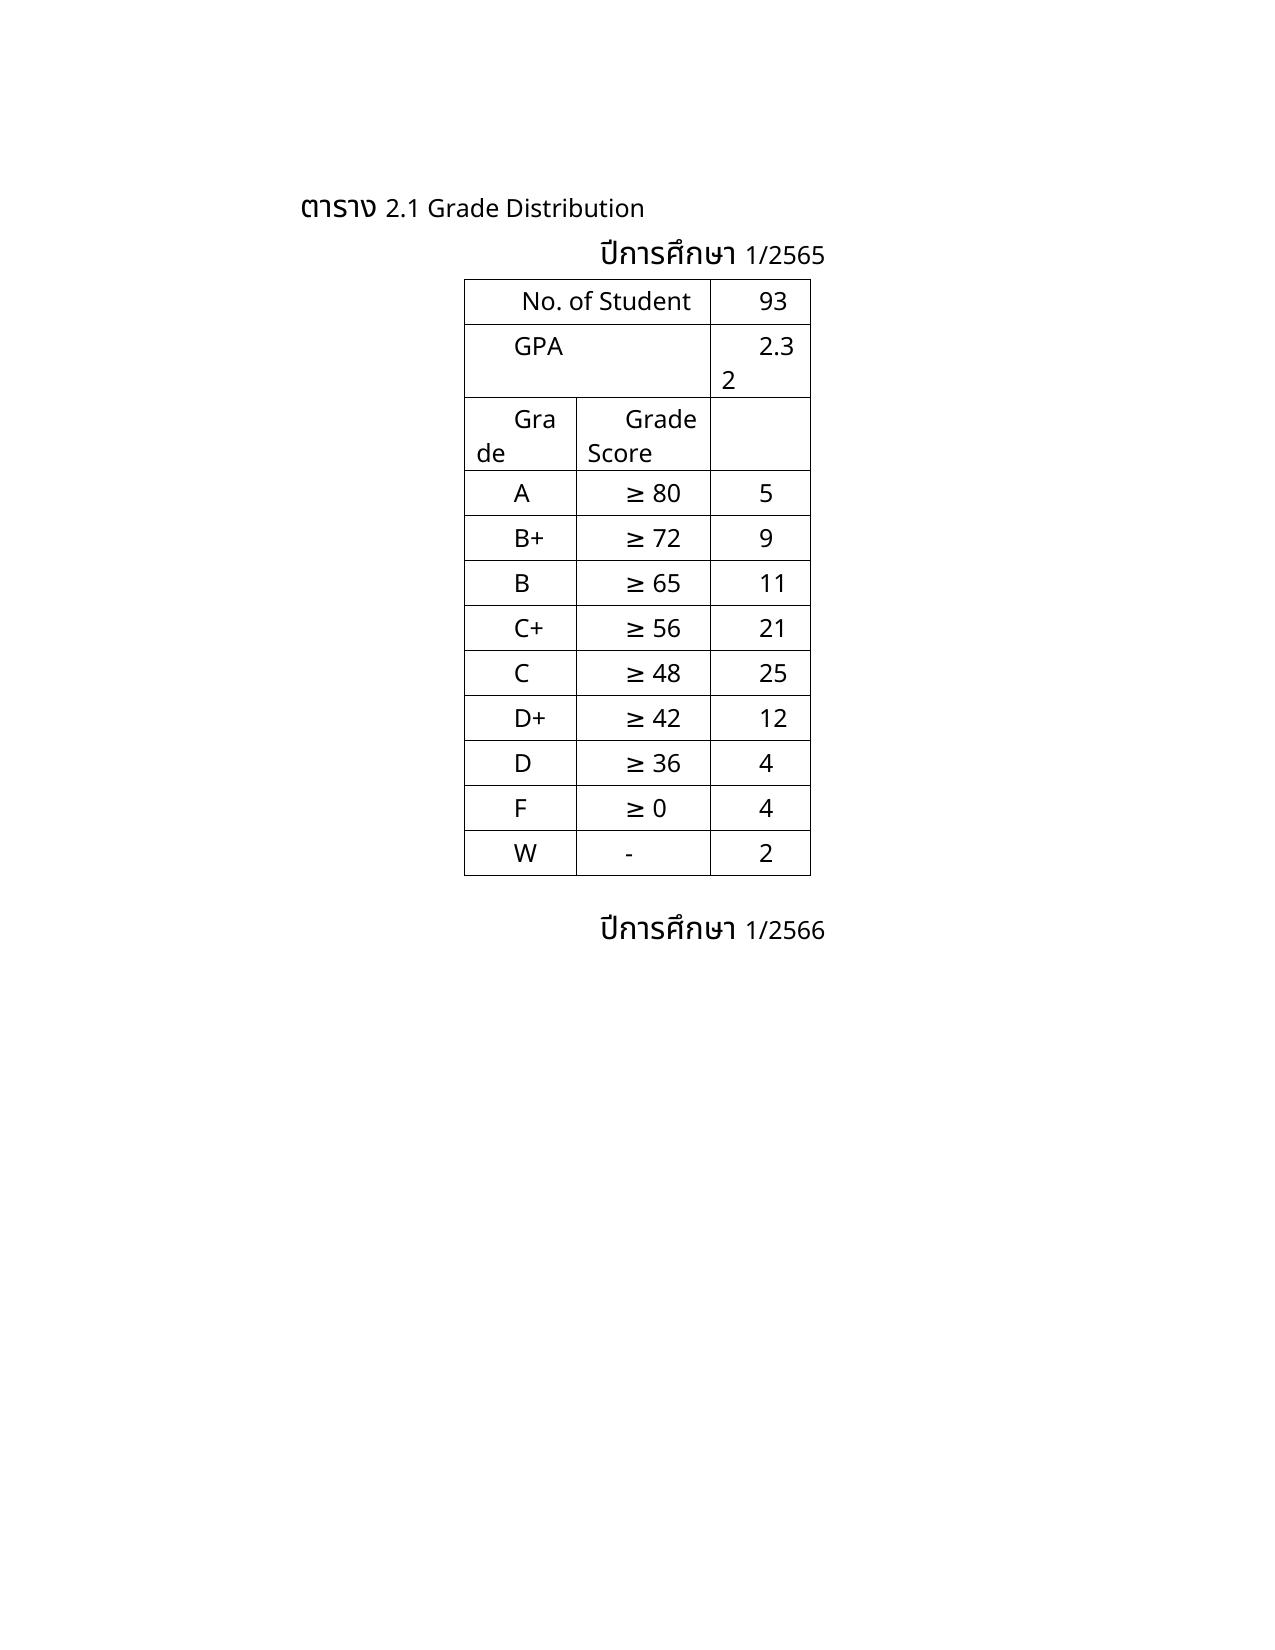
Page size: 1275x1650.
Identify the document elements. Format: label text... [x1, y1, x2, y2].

table_cell F [465, 786, 576, 830]
table_cell GPA [465, 325, 710, 397]
table_cell ≥ 0 [577, 786, 710, 830]
table_cell ≥ 65 [577, 561, 710, 605]
table_cell B [465, 561, 576, 605]
text ตาราง 2.1 Grade Distribution [225, 184, 1125, 231]
table_cell ≥ 56 [577, 606, 710, 650]
table_cell D+ [465, 696, 576, 740]
table_cell 21 [711, 606, 810, 650]
table_cell ≥ 36 [577, 741, 710, 785]
table_cell C+ [465, 606, 576, 650]
table_cell Grade Score [577, 398, 710, 470]
table_cell 9 [711, 516, 810, 560]
table_cell C [465, 651, 576, 695]
table_cell W [465, 831, 576, 875]
table_header 93 [711, 280, 810, 323]
table_cell 11 [711, 561, 810, 605]
table_cell 25 [711, 651, 810, 695]
table_cell 4 [711, 786, 810, 830]
table_cell 12 [711, 696, 810, 740]
table_cell [711, 398, 810, 470]
table_cell 2 [711, 831, 810, 875]
table_cell D [465, 741, 576, 785]
table_cell 5 [711, 471, 810, 515]
table_cell ≥ 80 [577, 471, 710, 515]
table_cell A [465, 471, 576, 515]
table_cell - [577, 831, 710, 875]
text ปีการศึกษา 1/2566 [225, 907, 1125, 954]
table_cell B+ [465, 516, 576, 560]
text ปีการศึกษา 1/2565 [225, 231, 1125, 278]
table_cell ≥ 48 [577, 651, 710, 695]
table_header No. of Student [465, 280, 710, 323]
table_cell Grade [465, 398, 576, 470]
table_cell ≥ 72 [577, 516, 710, 560]
table_cell 2.32 [711, 325, 810, 397]
table_cell ≥ 42 [577, 696, 710, 740]
table_cell 4 [711, 741, 810, 785]
